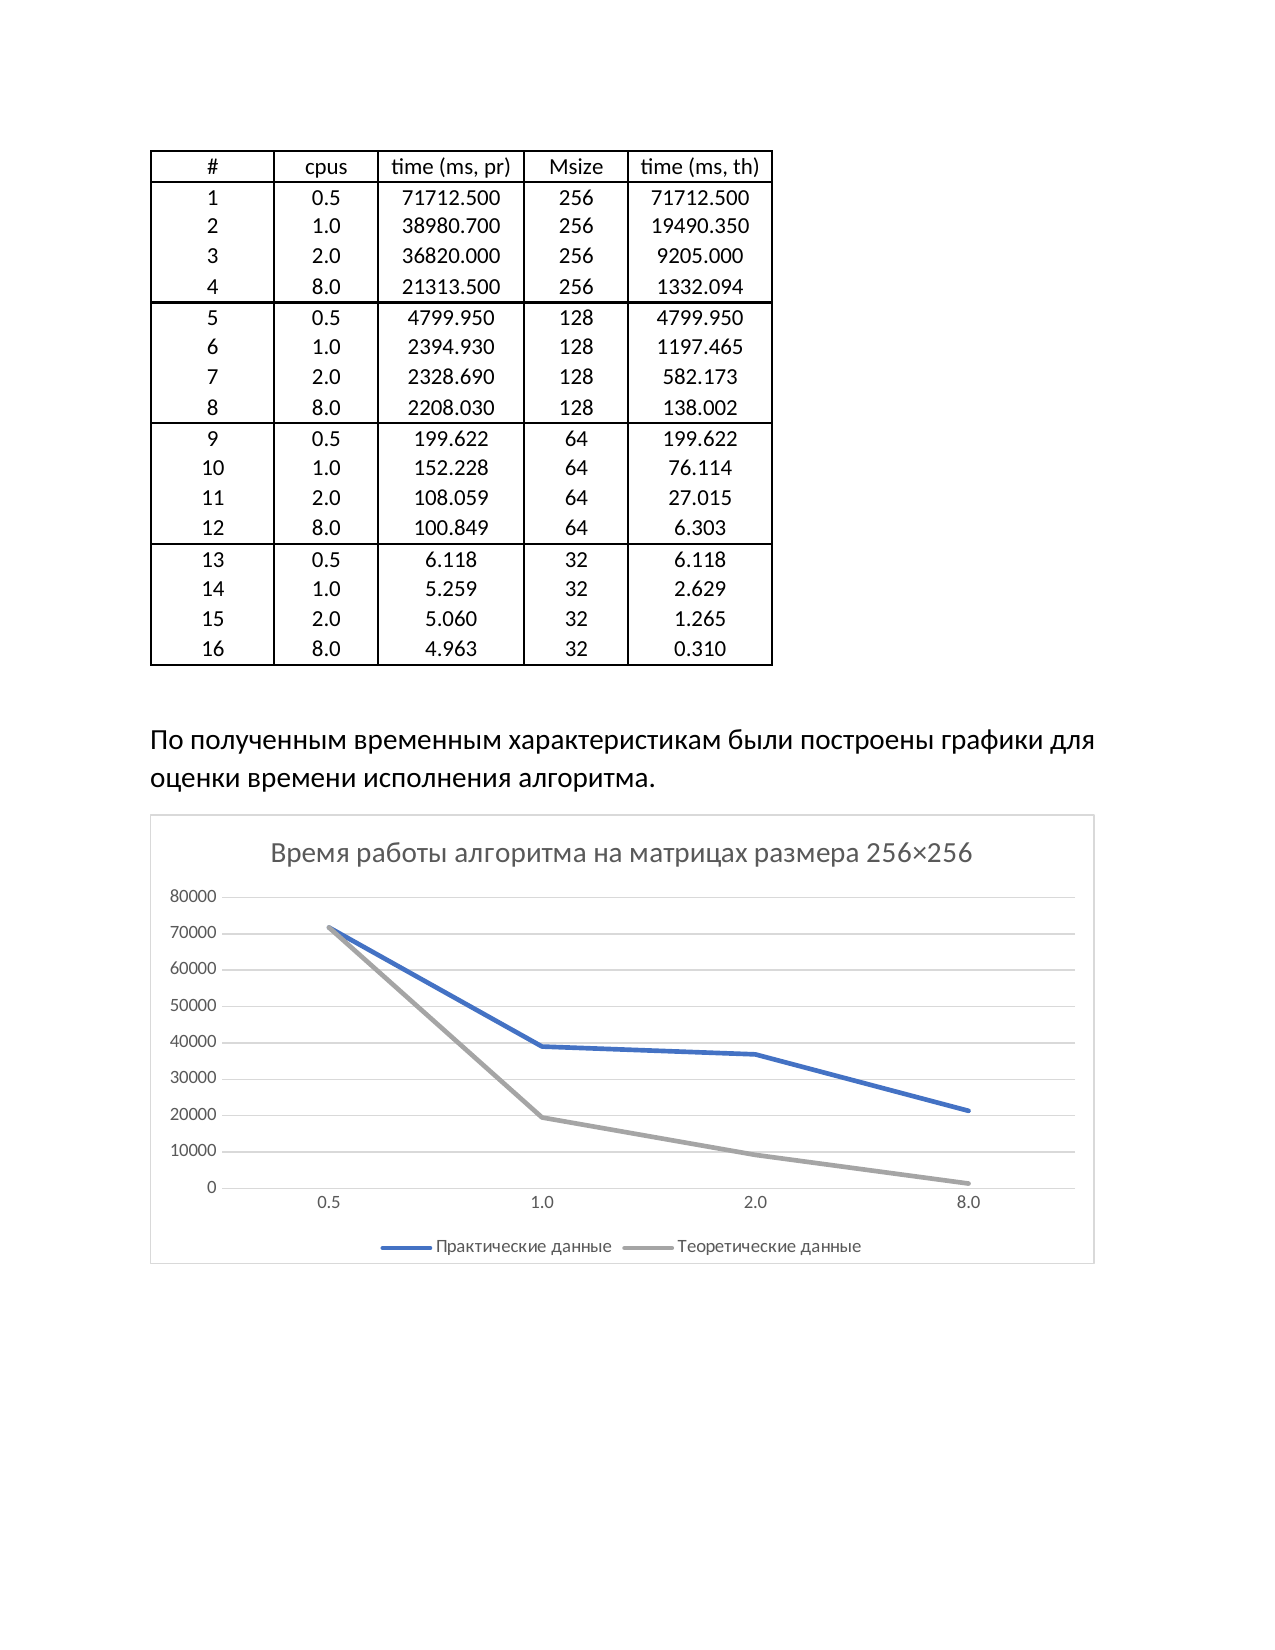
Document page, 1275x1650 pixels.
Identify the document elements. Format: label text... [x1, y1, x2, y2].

table_cell 256 [525, 271, 627, 301]
table_cell 0.5 [275, 304, 377, 331]
table_cell 16 [152, 633, 273, 663]
table_header time (ms, th) [629, 152, 771, 181]
table_cell 15 [152, 603, 273, 633]
table_cell 2.0 [275, 482, 377, 512]
table_cell 32 [525, 603, 627, 633]
table_cell 1.0 [275, 573, 377, 603]
table_cell 8.0 [275, 633, 377, 663]
table_cell 36820.000 [379, 241, 523, 271]
table_cell 256 [525, 183, 627, 211]
table_cell 1332.094 [629, 271, 771, 301]
table_cell 128 [525, 304, 627, 331]
table_cell 64 [525, 452, 627, 482]
table_header # [152, 152, 273, 181]
table_cell 108.059 [379, 482, 523, 512]
table_cell 1 [152, 183, 273, 211]
table_cell 12 [152, 512, 273, 543]
table_cell 7 [152, 361, 273, 391]
table_cell 256 [525, 211, 627, 241]
table_cell 14 [152, 573, 273, 603]
table_cell 64 [525, 512, 627, 543]
table_cell 2.629 [629, 573, 771, 603]
table_cell 128 [525, 391, 627, 422]
table_cell 6 [152, 331, 273, 361]
table_cell 1197.465 [629, 331, 771, 361]
table_cell 76.114 [629, 452, 771, 482]
table_cell 5 [152, 304, 273, 331]
table_cell 1.265 [629, 603, 771, 633]
table_cell 0.310 [629, 633, 771, 663]
table_cell 4.963 [379, 633, 523, 663]
table_cell 21313.500 [379, 271, 523, 301]
table_cell 1.0 [275, 452, 377, 482]
table_cell 2328.690 [379, 361, 523, 391]
table_cell 199.622 [629, 424, 771, 452]
table_cell 2.0 [275, 361, 377, 391]
table_cell 32 [525, 633, 627, 663]
table_cell 32 [525, 573, 627, 603]
table_cell 152.228 [379, 452, 523, 482]
table_cell 256 [525, 241, 627, 271]
table_cell 19490.350 [629, 211, 771, 241]
table_cell 2.0 [275, 603, 377, 633]
table_cell 4799.950 [379, 304, 523, 331]
table_cell 4799.950 [629, 304, 771, 331]
table_cell 100.849 [379, 512, 523, 543]
table_header time (ms, pr) [379, 152, 523, 181]
table_cell 6.303 [629, 512, 771, 543]
table_cell 64 [525, 424, 627, 452]
table_cell 3 [152, 241, 273, 271]
table_cell 10 [152, 452, 273, 482]
table_cell 13 [152, 545, 273, 573]
table_cell 5.259 [379, 573, 523, 603]
table_cell 1.0 [275, 331, 377, 361]
table_cell 0.5 [275, 183, 377, 211]
table_cell 71712.500 [379, 183, 523, 211]
table_cell 138.002 [629, 391, 771, 422]
table_cell 9205.000 [629, 241, 771, 271]
table_cell 8.0 [275, 271, 377, 301]
table_cell 8 [152, 391, 273, 422]
table_cell 128 [525, 331, 627, 361]
table_cell 128 [525, 361, 627, 391]
table_cell 4 [152, 271, 273, 301]
table_cell 5.060 [379, 603, 523, 633]
table_cell 582.173 [629, 361, 771, 391]
table_cell 2208.030 [379, 391, 523, 422]
table_cell 9 [152, 424, 273, 452]
table_cell 32 [525, 545, 627, 573]
table_cell 199.622 [379, 424, 523, 452]
table_cell 2394.930 [379, 331, 523, 361]
table_cell 8.0 [275, 391, 377, 422]
table_header cpus [275, 152, 377, 181]
table_cell 6.118 [629, 545, 771, 573]
table_cell 38980.700 [379, 211, 523, 241]
table_cell 11 [152, 482, 273, 512]
table_cell 27.015 [629, 482, 771, 512]
table_cell 6.118 [379, 545, 523, 573]
table_cell 2 [152, 211, 273, 241]
table_header Msize [525, 152, 627, 181]
text По полученным временным характеристикам были построены графики для оценки времени исполнения алгоритма. [150, 721, 1125, 795]
table_cell 0.5 [275, 545, 377, 573]
table_cell 1.0 [275, 211, 377, 241]
table_cell 71712.500 [629, 183, 771, 211]
table_cell 2.0 [275, 241, 377, 271]
table_cell 64 [525, 482, 627, 512]
table_cell 8.0 [275, 512, 377, 543]
table_cell 0.5 [275, 424, 377, 452]
